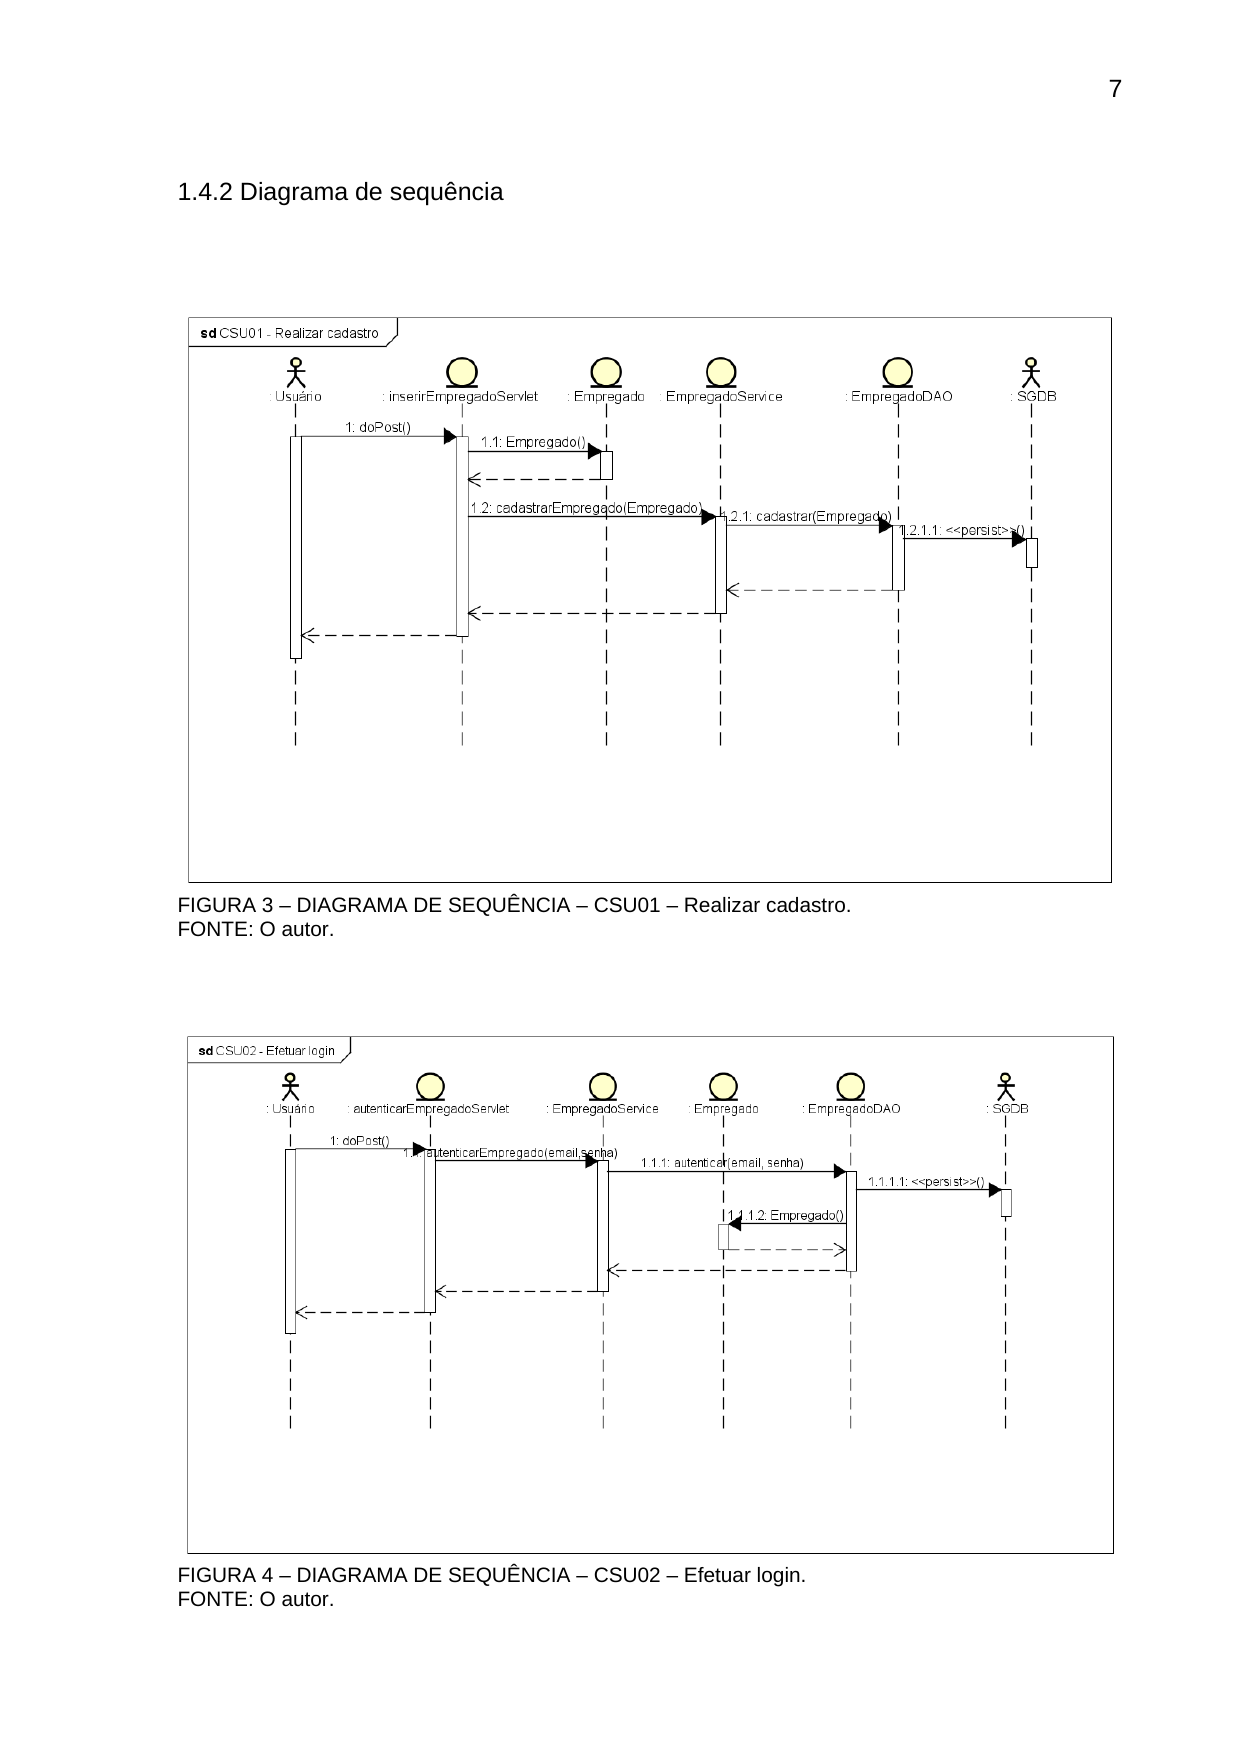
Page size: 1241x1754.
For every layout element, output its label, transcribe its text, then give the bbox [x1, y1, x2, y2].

picture [177, 1026, 1123, 1563]
text FIGURA 3 – DIAGRAMA DE SEQUÊNCIA – CSU01 – Realizar cadastro. [177, 893, 1122, 917]
picture [177, 306, 1121, 893]
text FONTE: O autor. [177, 917, 1122, 941]
text FONTE: O autor. [177, 1587, 1122, 1611]
subtitle 1.4.2 Diagrama de sequência [177, 177, 1122, 206]
text FIGURA 4 – DIAGRAMA DE SEQUÊNCIA – CSU02 – Efetuar login. [177, 1563, 1122, 1587]
